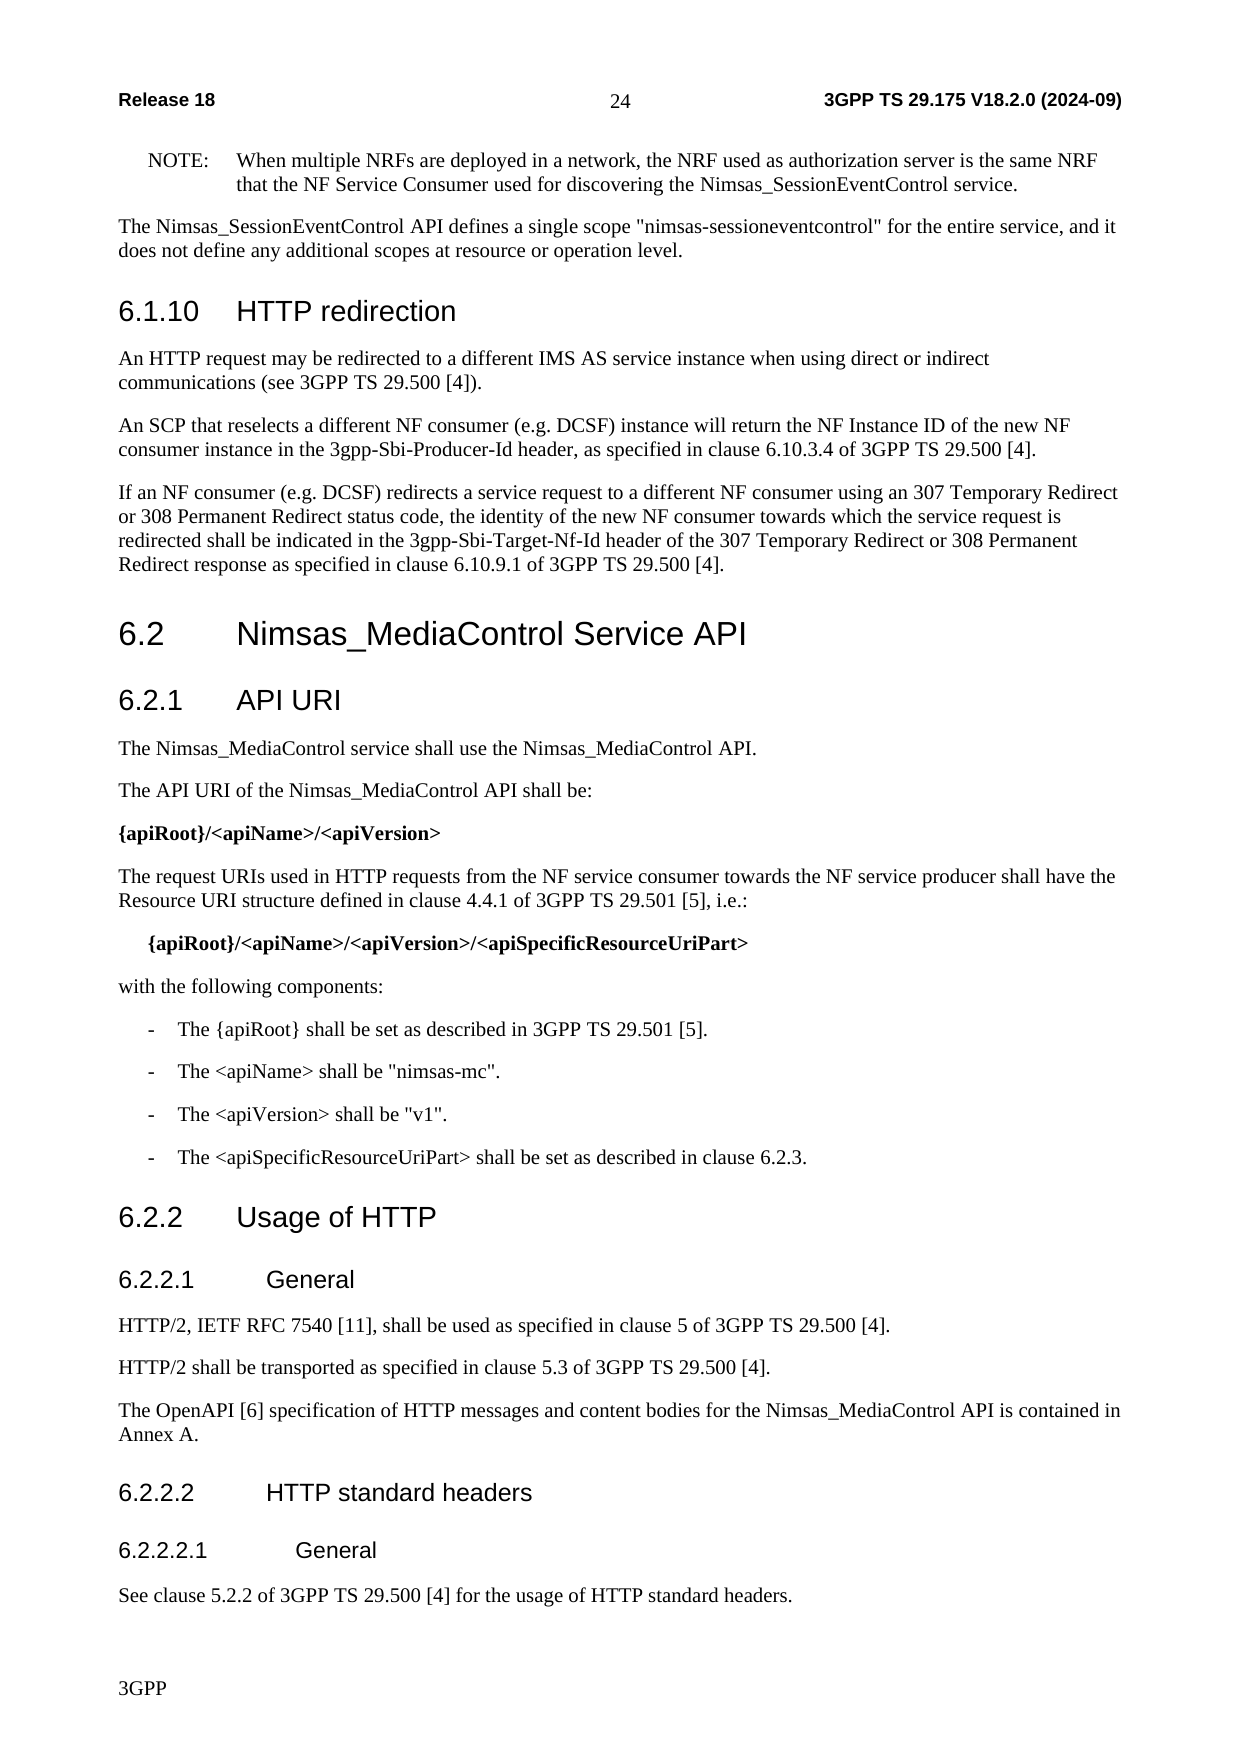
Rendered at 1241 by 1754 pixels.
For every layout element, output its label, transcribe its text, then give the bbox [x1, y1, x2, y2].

text {apiRoot}/<apiName>/<apiVersion> [118, 821, 1122, 845]
text The Nimsas_MediaControl service shall use the Nimsas_MediaControl API. [118, 736, 1122, 759]
text - The <apiName> shall be "nimsas-mc". [148, 1059, 1122, 1083]
text - The <apiVersion> shall be "v1". [148, 1102, 1122, 1126]
text See clause 5.2.2 of 3GPP TS 29.500 [4] for the usage of HTTP standard headers. [118, 1583, 1122, 1607]
subtitle 6.1.10 HTTP redirection [118, 294, 1122, 327]
text The OpenAPI [6] specification of HTTP messages and content bodies for the Nimsas_MediaControl API is contained in Annex A. [118, 1398, 1122, 1446]
subtitle 6.2 Nimsas_MediaControl Service API [118, 613, 1122, 652]
text If an NF consumer (e.g. DCSF) redirects a service request to a different NF consumer using an 307 Temporary Redirect or 308 Permanent Redirect status code, the identity of the new NF consumer towards which the service request is redirected shall be indicated in the 3gpp-Sbi-Target-Nf-Id header of the 307 Temporary Redirect or 308 Permanent Redirect response as specified in clause 6.10.9.1 of 3GPP TS 29.500 [4]. [118, 480, 1122, 576]
subtitle 6.2.2.2.1 General [118, 1537, 1122, 1564]
subtitle 6.2.1 API URI [118, 683, 1122, 717]
text The Nimsas_SessionEventControl API defines a single scope "nimsas-sessioneventcontrol" for the entire service, and it does not define any additional scopes at resource or operation level. [118, 214, 1122, 262]
text HTTP/2, IETF RFC 7540 [11], shall be used as specified in clause 5 of 3GPP TS 29.500 [4]. [118, 1312, 1122, 1337]
subtitle 6.2.2.2 HTTP standard headers [118, 1477, 1122, 1506]
subtitle 6.2.2.1 General [118, 1265, 1122, 1294]
text {apiRoot}/<apiName>/<apiVersion>/<apiSpecificResourceUriPart> [148, 931, 1122, 955]
text The request URIs used in HTTP requests from the NF service consumer towards the NF service producer shall have the Resource URI structure defined in clause 4.4.1 of 3GPP TS 29.501 [5], i.e.: [118, 864, 1122, 912]
text NOTE: When multiple NRFs are deployed in a network, the NRF used as authorization server is the same NRF that the NF Service Consumer used for discovering the Nimsas_SessionEventControl service. [148, 147, 1122, 196]
text with the following components: [118, 974, 1122, 998]
text The API URI of the Nimsas_MediaControl API shall be: [118, 778, 1122, 802]
text HTTP/2 shall be transported as specified in clause 5.3 of 3GPP TS 29.500 [4]. [118, 1355, 1122, 1379]
text An SCP that reselects a different NF consumer (e.g. DCSF) instance will return the NF Instance ID of the new NF consumer instance in the 3gpp-Sbi-Producer-Id header, as specified in clause 6.10.3.4 of 3GPP TS 29.500 [4]. [118, 413, 1122, 461]
subtitle 6.2.2 Usage of HTTP [118, 1200, 1122, 1234]
text - The {apiRoot} shall be set as described in 3GPP TS 29.501 [5]. [148, 1016, 1122, 1041]
text An HTTP request may be redirected to a different IMS AS service instance when using direct or indirect communications (see 3GPP TS 29.500 [4]). [118, 346, 1122, 394]
text - The <apiSpecificResourceUriPart> shall be set as described in clause 6.2.3. [148, 1145, 1122, 1169]
